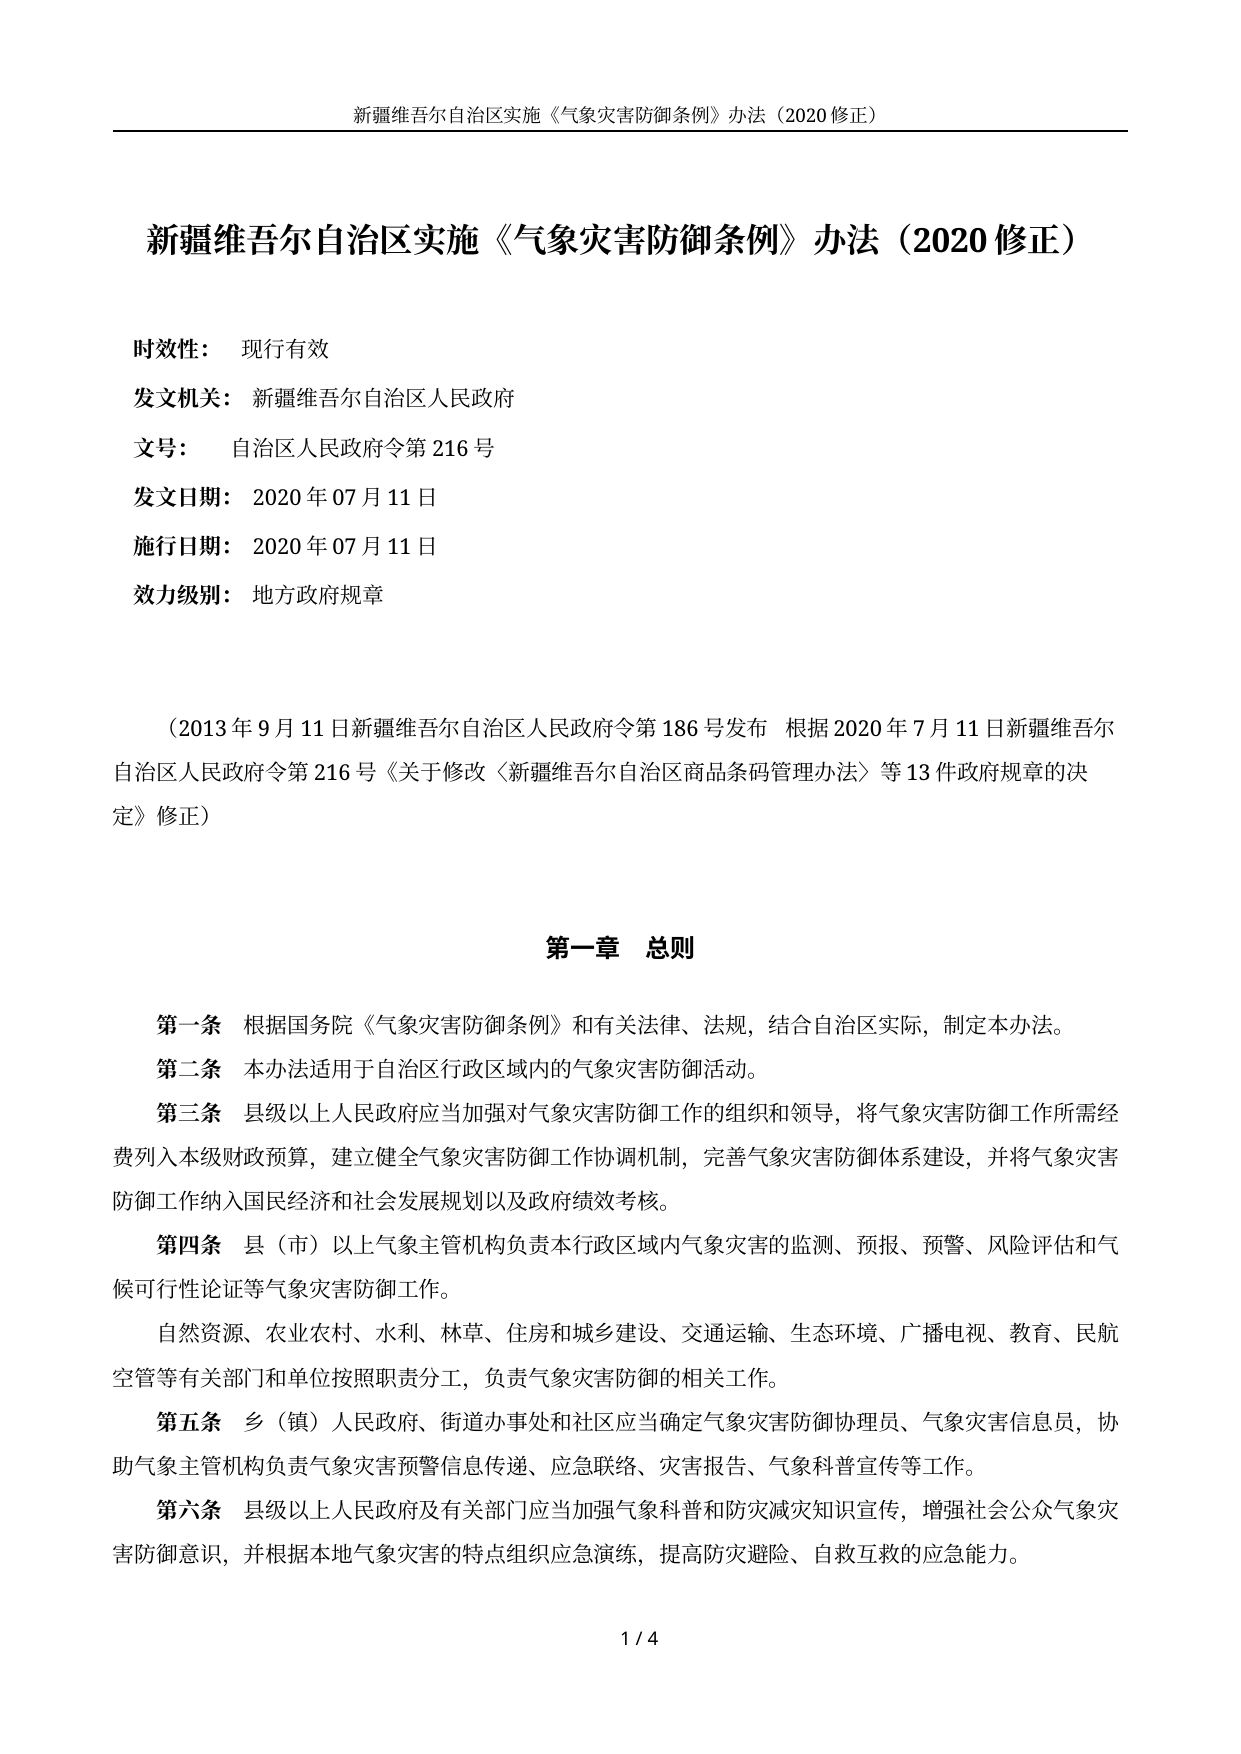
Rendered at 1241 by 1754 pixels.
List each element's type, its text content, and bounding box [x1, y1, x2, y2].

text 第二条 本办法适用于自治区行政区域内的气象灾害防御活动。 [112, 1046, 1128, 1090]
text 第一条 根据国务院《气象灾害防御条例》和有关法律、法规，结合自治区实际，制定本办法。 [112, 1002, 1128, 1046]
text 第五条 乡（镇）人民政府、街道办事处和社区应当确定气象灾害防御协理员、气象灾害信息员，协助气象主管机构负责气象灾害预警信息传递、应急联络、灾害报告、气象科普宣传等工作。 [112, 1398, 1128, 1487]
text 自然资源、农业农村、水利、林草、住房和城乡建设、交通运输、生态环境、广播电视、教育、民航空管等有关部门和单位按照职责分工，负责气象灾害防御的相关工作。 [112, 1310, 1128, 1398]
text 第六条 县级以上人民政府及有关部门应当加强气象科普和防灾减灾知识宣传，增强社会公众气象灾害防御意识，并根据本地气象灾害的特点组织应急演练，提高防灾避险、自救互救的应急能力。 [112, 1487, 1128, 1575]
text （2013年9月11日新疆维吾尔自治区人民政府令第186号发布 根据2020年7月11日新疆维吾尔自治区人民政府令第216号《关于修改〈新疆维吾尔自治区商品条码管理办法〉等13件政府规章的决定》修正） [112, 704, 1128, 837]
text 第四条 县（市）以上气象主管机构负责本行政区域内气象灾害的监测、预报、预警、风险评估和气候可行性论证等气象灾害防御工作。 [112, 1222, 1128, 1310]
subtitle 第一章 总则 [112, 925, 1128, 969]
text 新疆维吾尔自治区实施《气象灾害防御条例》办法（2020修正） [112, 194, 1128, 282]
text 第三条 县级以上人民政府应当加强对气象灾害防御工作的组织和领导，将气象灾害防御工作所需经费列入本级财政预算，建立健全气象灾害防御工作协调机制，完善气象灾害防御体系建设，并将气象灾害防御工作纳入国民经济和社会发展规划以及政府绩效考核。 [112, 1090, 1128, 1222]
